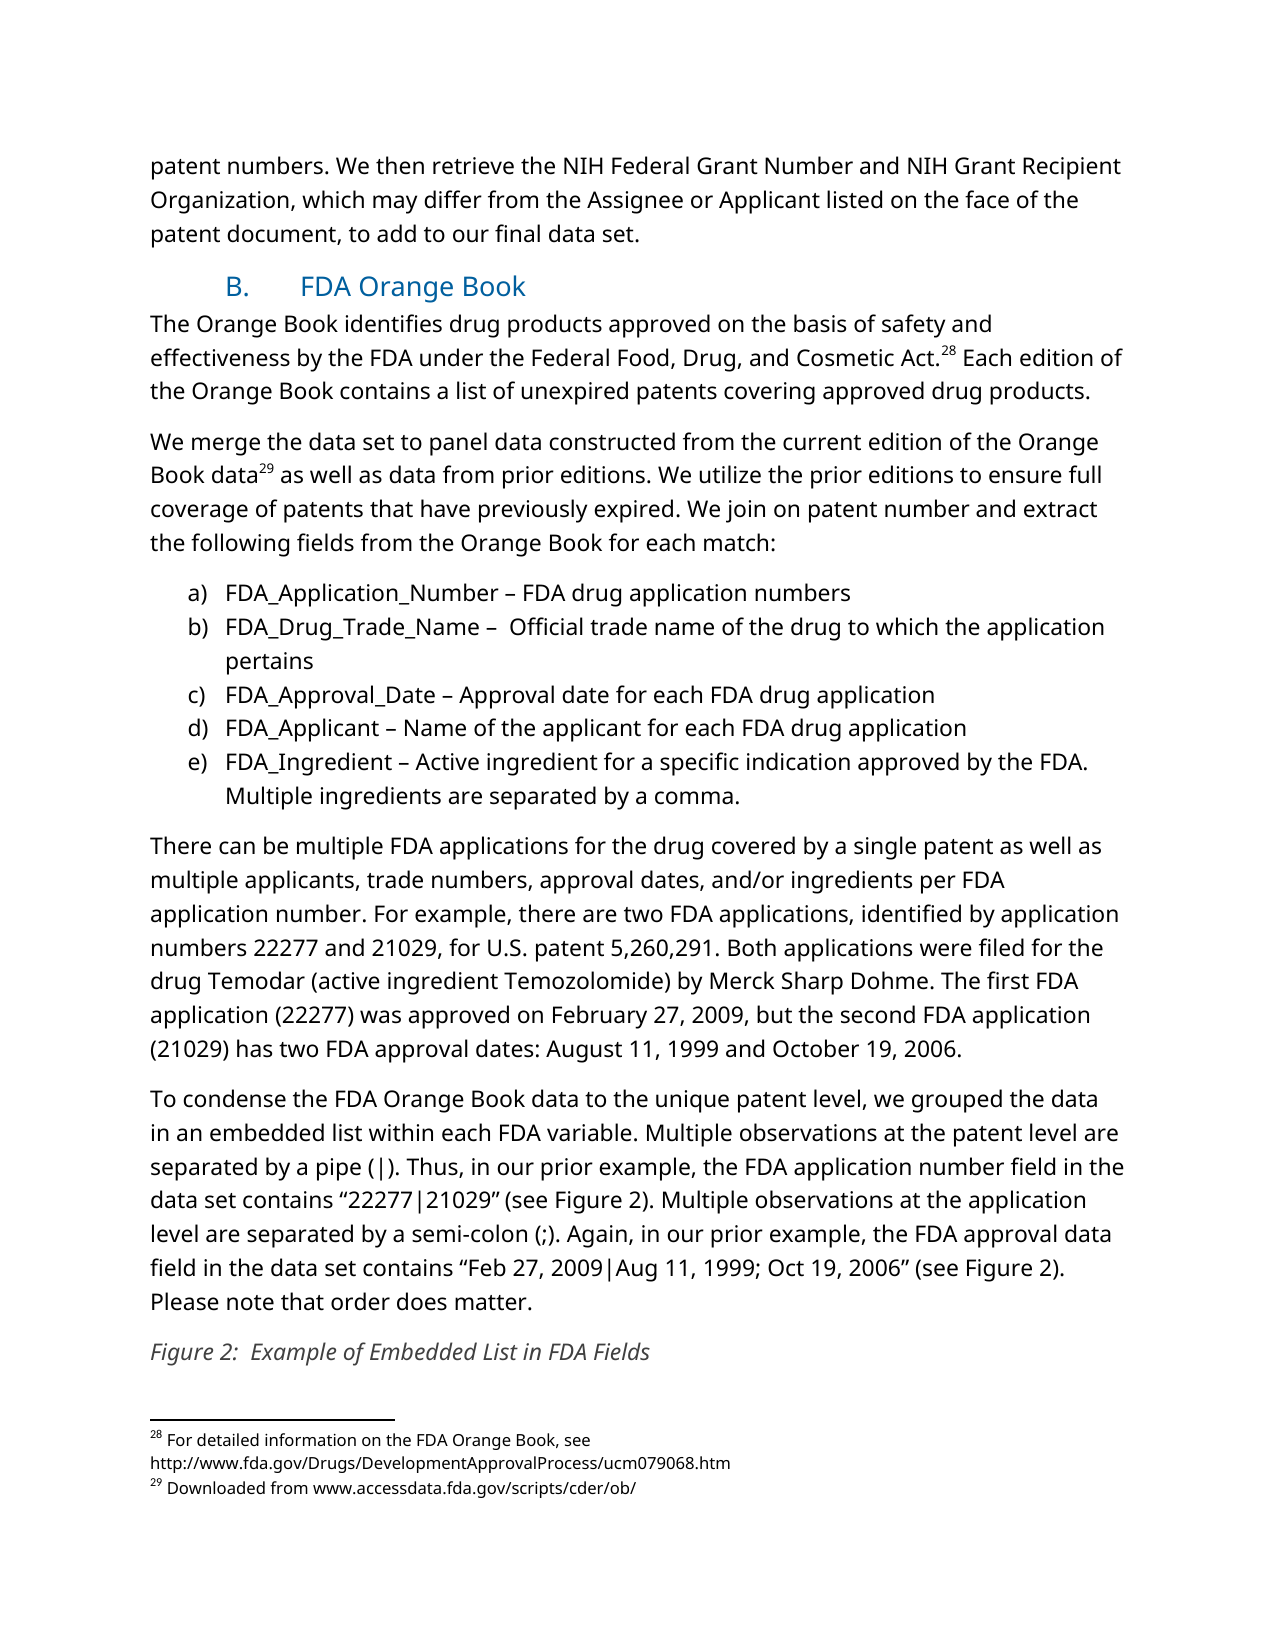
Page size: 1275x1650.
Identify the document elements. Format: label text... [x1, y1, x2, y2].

list FDA_Drug_Trade_Name – Official trade name of the drug to which the application pertains [187, 611, 1125, 676]
subtitle FDA Orange Book [225, 268, 1125, 305]
list FDA_Ingredient – Active ingredient for a specific indication approved by the FDA. Multiple ingredients are separated by a comma. [187, 746, 1125, 811]
text We merge the data set to panel data constructed from the current edition of the Orange Book data as well as data from prior editions. We utilize the prior editions to ensure full coverage of patents that have previously expired. We join on patent number and extract the following fields from the Orange Book for each match: [150, 426, 1125, 558]
list FDA_Approval_Date – Approval date for each FDA drug application [187, 678, 1125, 710]
text There can be multiple FDA applications for the drug covered by a single patent as well as multiple applicants, trade numbers, approval dates, and/or ingredients per FDA application number. For example, there are two FDA applications, identified by application numbers 22277 and 21029, for U.S. patent 5,260,291. Both applications were filed for the drug Temodar (active ingredient Temozolomide) by Merck Sharp Dohme. The first FDA application (22277) was approved on February 27, 2009, but the second FDA application (21029) has two FDA approval dates: August 11, 1999 and October 19, 2006. [150, 830, 1125, 1064]
list FDA_Applicant – Name of the applicant for each FDA drug application [187, 712, 1125, 743]
text To condense the FDA Orange Book data to the unique patent level, we grouped the data in an embedded list within each FDA variable. Multiple observations at the patent level are separated by a pipe (|). Thus, in our prior example, the FDA application number field in the data set contains “22277|21029” (see Figure 2). Multiple observations at the application level are separated by a semi-colon (;). Again, in our prior example, the FDA approval data field in the data set contains “Feb 27, 2009|Aug 11, 1999; Oct 19, 2006” (see Figure 2). Please note that order does matter. [150, 1083, 1125, 1317]
list FDA_Application_Number – FDA drug application numbers [187, 577, 1125, 608]
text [150, 150, 1125, 249]
text The Orange Book identifies drug products approved on the basis of safety and effectiveness by the FDA under the Federal Food, Drug, and Cosmetic Act. Each edition of the Orange Book contains a list of unexpired patents covering approved drug products. [150, 308, 1125, 406]
text Figure 2: Example of Embedded List in FDA Fields [150, 1336, 1125, 1367]
